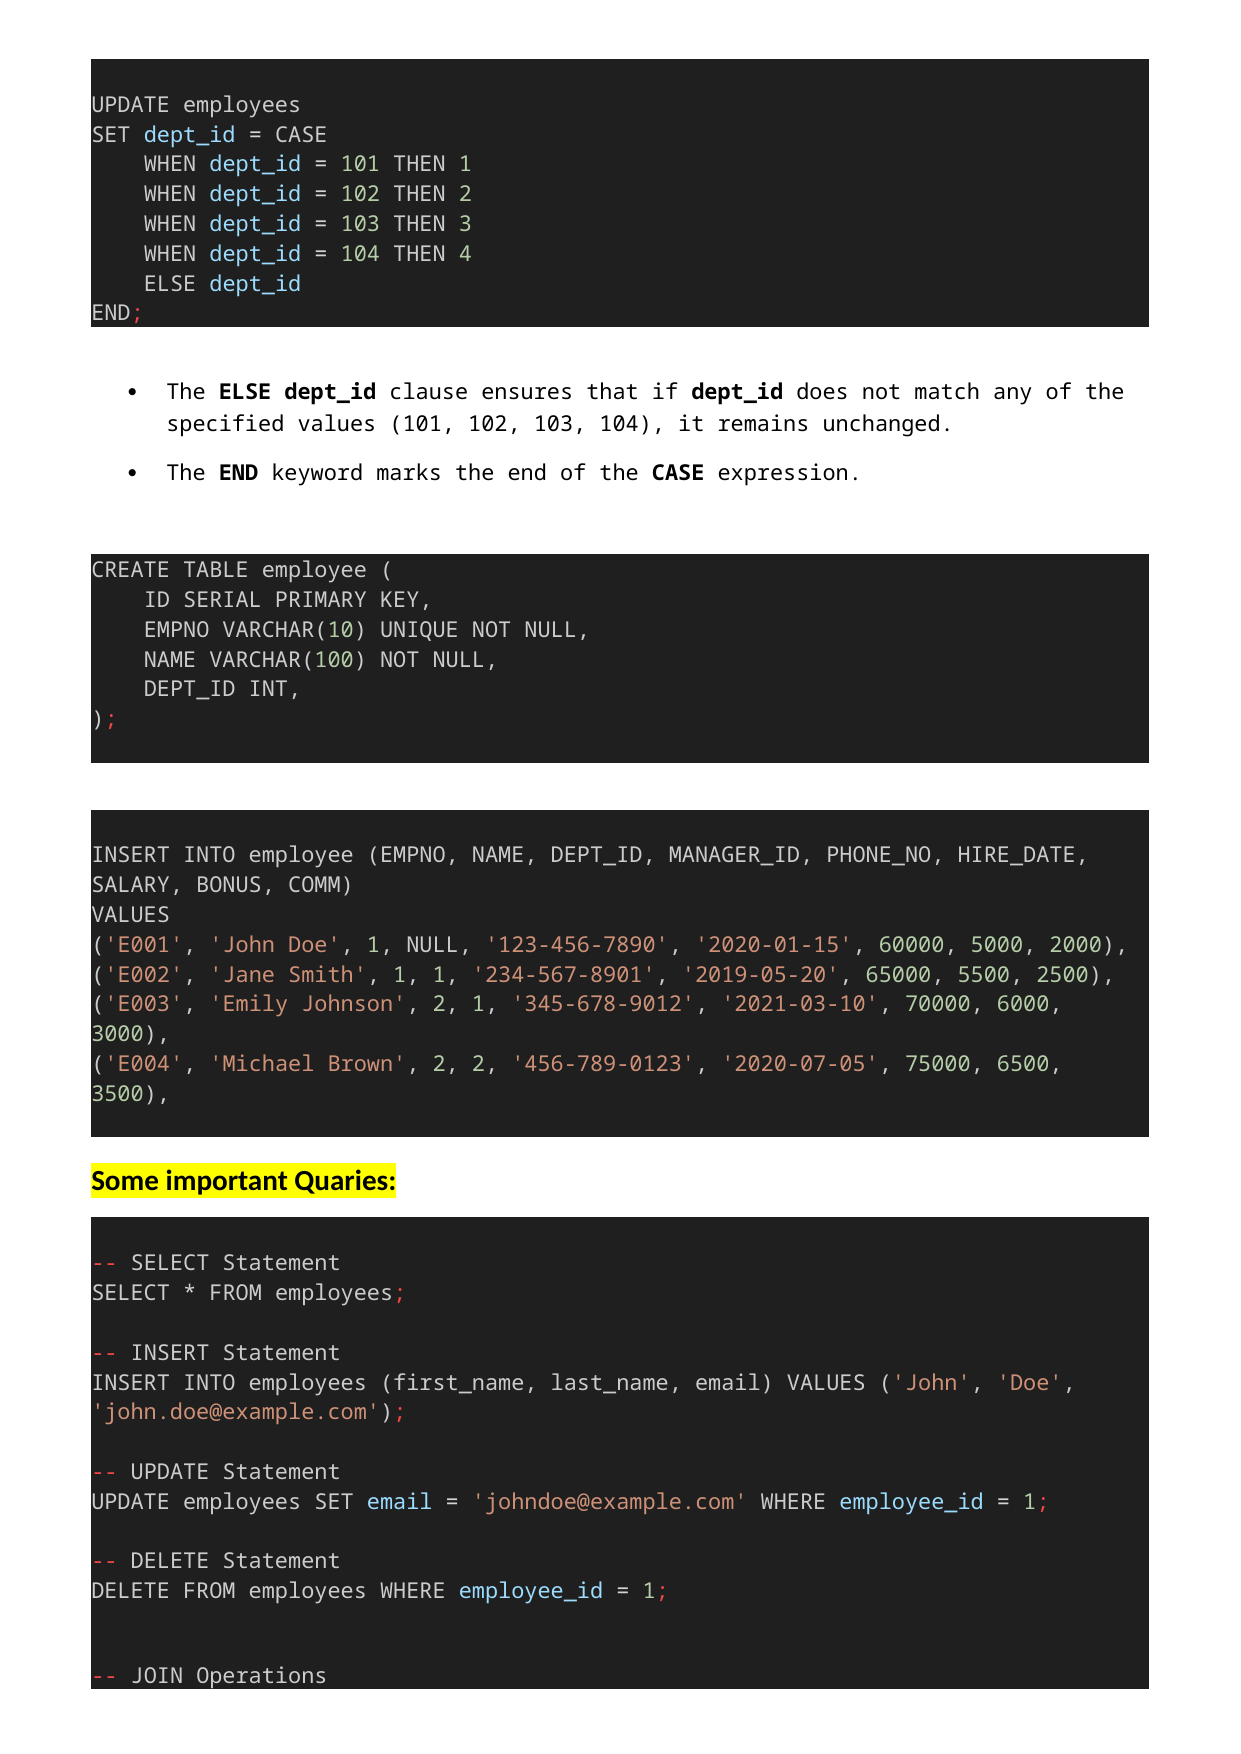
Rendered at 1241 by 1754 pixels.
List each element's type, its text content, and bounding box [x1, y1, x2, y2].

text END; [91, 297, 1149, 327]
text WHEN dept_id = 102 THEN 2 [91, 178, 1149, 208]
text DEPT_ID INT, [91, 673, 1149, 703]
text ('E001', 'John Doe', 1, NULL, '123-456-7890', '2020-01-15', 60000, 5000, 2000), [91, 929, 1149, 959]
text Some important Quaries: [91, 1162, 1149, 1198]
text VALUES [91, 899, 1149, 929]
text ('E004', 'Michael Brown', 2, 2, '456-789-0123', '2020-07-05', 75000, 6500, 3500), [91, 1048, 1149, 1108]
text NAME VARCHAR(100) NOT NULL, [91, 644, 1149, 673]
text ELSE dept_id [91, 268, 1149, 297]
text SELECT * FROM employees; [91, 1277, 1149, 1307]
text DELETE FROM employees WHERE employee_id = 1; [91, 1575, 1149, 1605]
text -- SELECT Statement [91, 1247, 1149, 1277]
text -- DELETE Statement [91, 1545, 1149, 1575]
text CREATE TABLE employee ( [91, 554, 1149, 584]
text -- UPDATE Statement [91, 1456, 1149, 1486]
text ('E003', 'Emily Johnson', 2, 1, '345-678-9012', '2021-03-10', 70000, 6000, 3000), [91, 988, 1149, 1048]
text UPDATE employees [91, 89, 1149, 119]
text ('E002', 'Jane Smith', 1, 1, '234-567-8901', '2019-05-20', 65000, 5500, 2500), [91, 959, 1149, 988]
text -- JOIN Operations [91, 1659, 1149, 1689]
text ID SERIAL PRIMARY KEY, [91, 584, 1149, 614]
list The END keyword marks the end of the CASE expression. [128, 457, 1149, 487]
text SET dept_id = CASE [91, 119, 1149, 148]
list The ELSE dept_id clause ensures that if dept_id does not match any of the specified values (101, 102, 103, 104), it remains unchanged. [128, 376, 1149, 438]
text UPDATE employees SET email = 'johndoe@example.com' WHERE employee_id = 1; [91, 1486, 1149, 1515]
text EMPNO VARCHAR(10) UNIQUE NOT NULL, [91, 614, 1149, 644]
text WHEN dept_id = 103 THEN 3 [91, 208, 1149, 238]
text INSERT INTO employees (first_name, last_name, email) VALUES ('John', 'Doe', 'john.doe@example.com'); [91, 1366, 1149, 1426]
text WHEN dept_id = 104 THEN 4 [91, 238, 1149, 268]
text -- INSERT Statement [91, 1337, 1149, 1366]
text ); [91, 703, 1149, 733]
text WHEN dept_id = 101 THEN 1 [91, 148, 1149, 178]
text INSERT INTO employee (EMPNO, NAME, DEPT_ID, MANAGER_ID, PHONE_NO, HIRE_DATE, SALARY, BONUS, COMM) [91, 839, 1149, 899]
